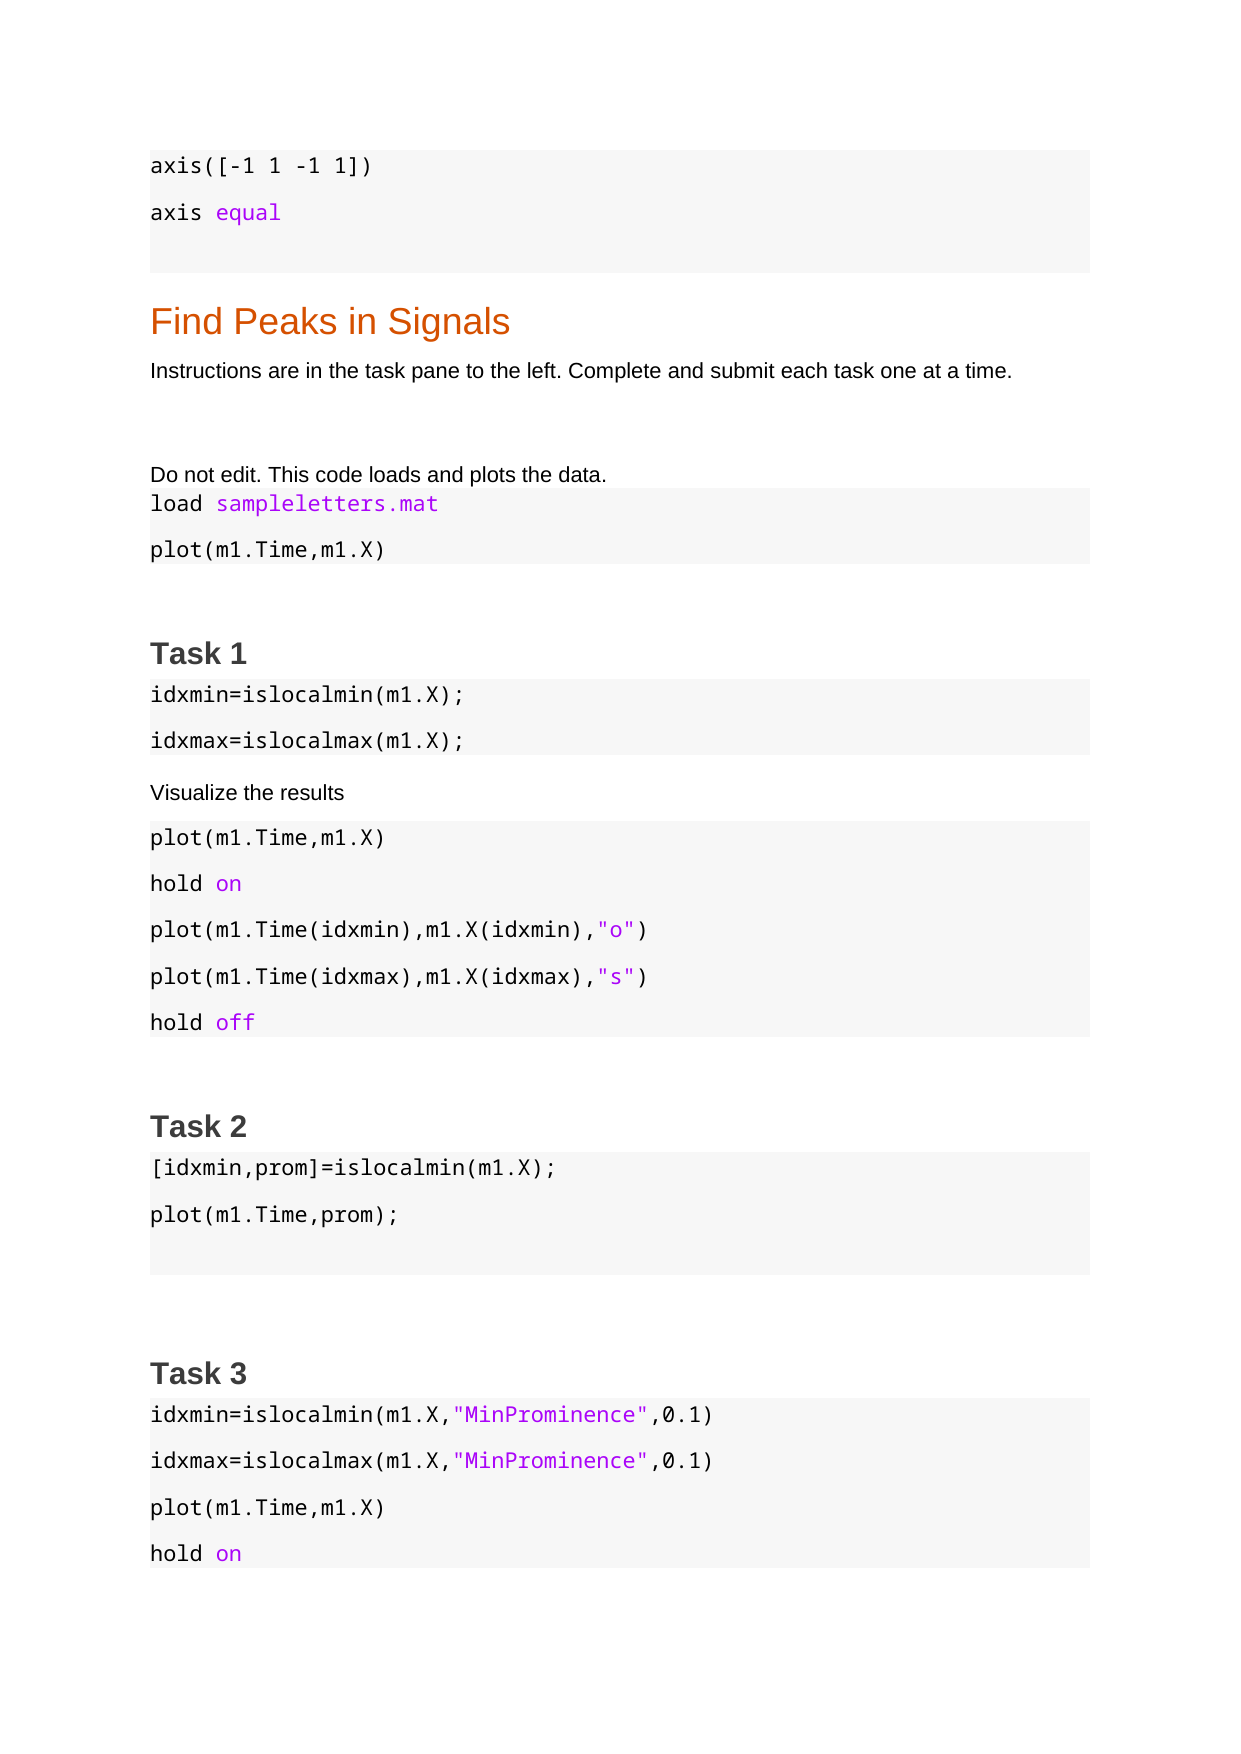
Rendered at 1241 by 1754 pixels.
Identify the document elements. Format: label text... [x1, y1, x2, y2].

text Instructions are in the task pane to the left. Complete and submit each task one at a time. [150, 351, 1090, 383]
text idxmin=islocalmin(m1.X); [150, 679, 1090, 709]
text hold on [150, 1538, 1090, 1568]
text plot(m1.Time(idxmax),m1.X(idxmax),"s") [150, 961, 1090, 991]
text hold off [150, 1007, 1090, 1037]
text plot(m1.Time,prom); [150, 1199, 1090, 1228]
text plot(m1.Time,m1.X) [150, 821, 1090, 851]
text plot(m1.Time,m1.X) [150, 1491, 1090, 1521]
text axis equal [150, 196, 1090, 226]
text axis([-1 1 -1 1]) [150, 150, 1090, 180]
text plot(m1.Time,m1.X) [150, 534, 1090, 564]
subtitle Find Peaks in Signals [150, 298, 1074, 343]
text load sampleletters.mat [150, 488, 1090, 517]
text hold on [150, 868, 1090, 898]
subtitle Task 1 [150, 635, 1074, 671]
text idxmax=islocalmax(m1.X,"MinProminence",0.1) [150, 1445, 1090, 1475]
text idxmin=islocalmin(m1.X,"MinProminence",0.1) [150, 1398, 1090, 1428]
subtitle Task 3 [150, 1355, 1074, 1391]
subtitle Task 2 [150, 1108, 1074, 1144]
text idxmax=islocalmax(m1.X); [150, 726, 1090, 755]
text plot(m1.Time(idxmin),m1.X(idxmin),"o") [150, 914, 1090, 944]
text [idxmin,prom]=islocalmin(m1.X); [150, 1152, 1090, 1182]
text Do not edit. This code loads and plots the data. [150, 455, 1090, 488]
text Visualize the results [150, 772, 1090, 805]
